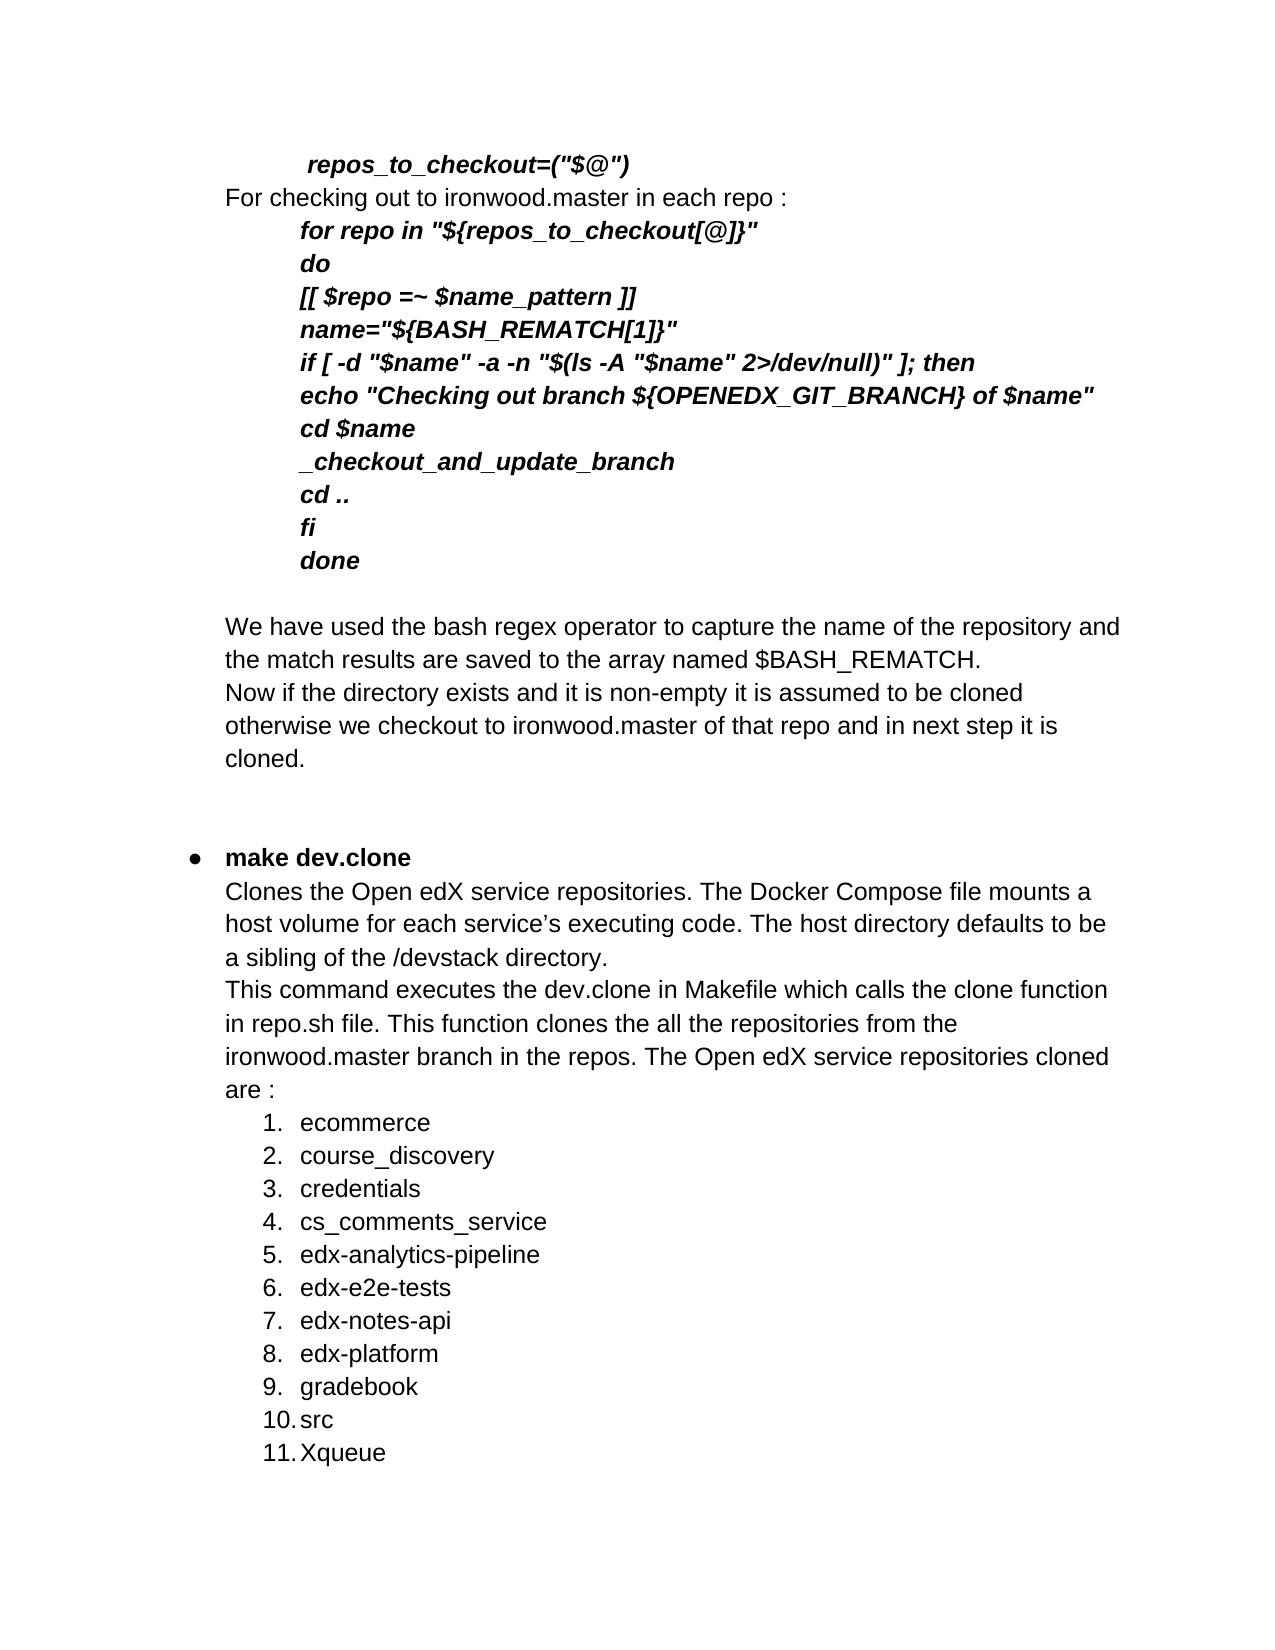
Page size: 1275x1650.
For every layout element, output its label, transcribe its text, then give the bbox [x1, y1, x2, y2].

list ecommerce [262, 1108, 1125, 1136]
text For checking out to ironwood.master in each repo : [225, 183, 1125, 212]
list course_discovery [262, 1141, 1125, 1169]
text This command executes the dev.clone in Makefile which calls the clone function in repo.sh file. This function clones the all the repositories from the ironwood.master branch in the repos. The Open edX service repositories cloned are : [225, 976, 1125, 1103]
text if [ -d "$name" -a -n "$(ls -A "$name" 2>/dev/null)" ]; then [225, 348, 1125, 377]
list edx-notes-api [262, 1306, 1125, 1334]
text cd $name [225, 414, 1125, 443]
text done [225, 546, 1125, 575]
list edx-platform [262, 1339, 1125, 1367]
text _checkout_and_update_branch [225, 447, 1125, 476]
text We have used the bash regex operator to capture the name of the repository and the match results are saved to the array named $BASH_REMATCH. [225, 612, 1125, 674]
text Clones the Open edX service repositories. The Docker Compose file mounts a host volume for each service’s executing code. The host directory defaults to be a sibling of the /devstack directory. [225, 876, 1125, 971]
text fi [225, 513, 1125, 542]
text repos_to_checkout=("$@") [225, 150, 1125, 179]
text [[ $repo =~ $name_pattern ]] [225, 282, 1125, 311]
text cd .. [225, 480, 1125, 509]
list edx-e2e-tests [262, 1273, 1125, 1301]
text echo "Checking out branch ${OPENEDX_GIT_BRANCH} of $name" [225, 381, 1125, 410]
text do [225, 249, 1125, 278]
list credentials [262, 1174, 1125, 1202]
text for repo in "${repos_to_checkout[@]}" [225, 216, 1125, 245]
list make dev.clone [187, 843, 1125, 872]
list Xqueue [262, 1438, 1125, 1467]
list src [262, 1405, 1125, 1433]
list edx-analytics-pipeline [262, 1240, 1125, 1268]
list cs_comments_service [262, 1207, 1125, 1235]
list gradebook [262, 1372, 1125, 1401]
text name="${BASH_REMATCH[1]}" [225, 315, 1125, 344]
text Now if the directory exists and it is non-empty it is assumed to be cloned otherwise we checkout to ironwood.master of that repo and in next step it is cloned. [225, 678, 1125, 773]
